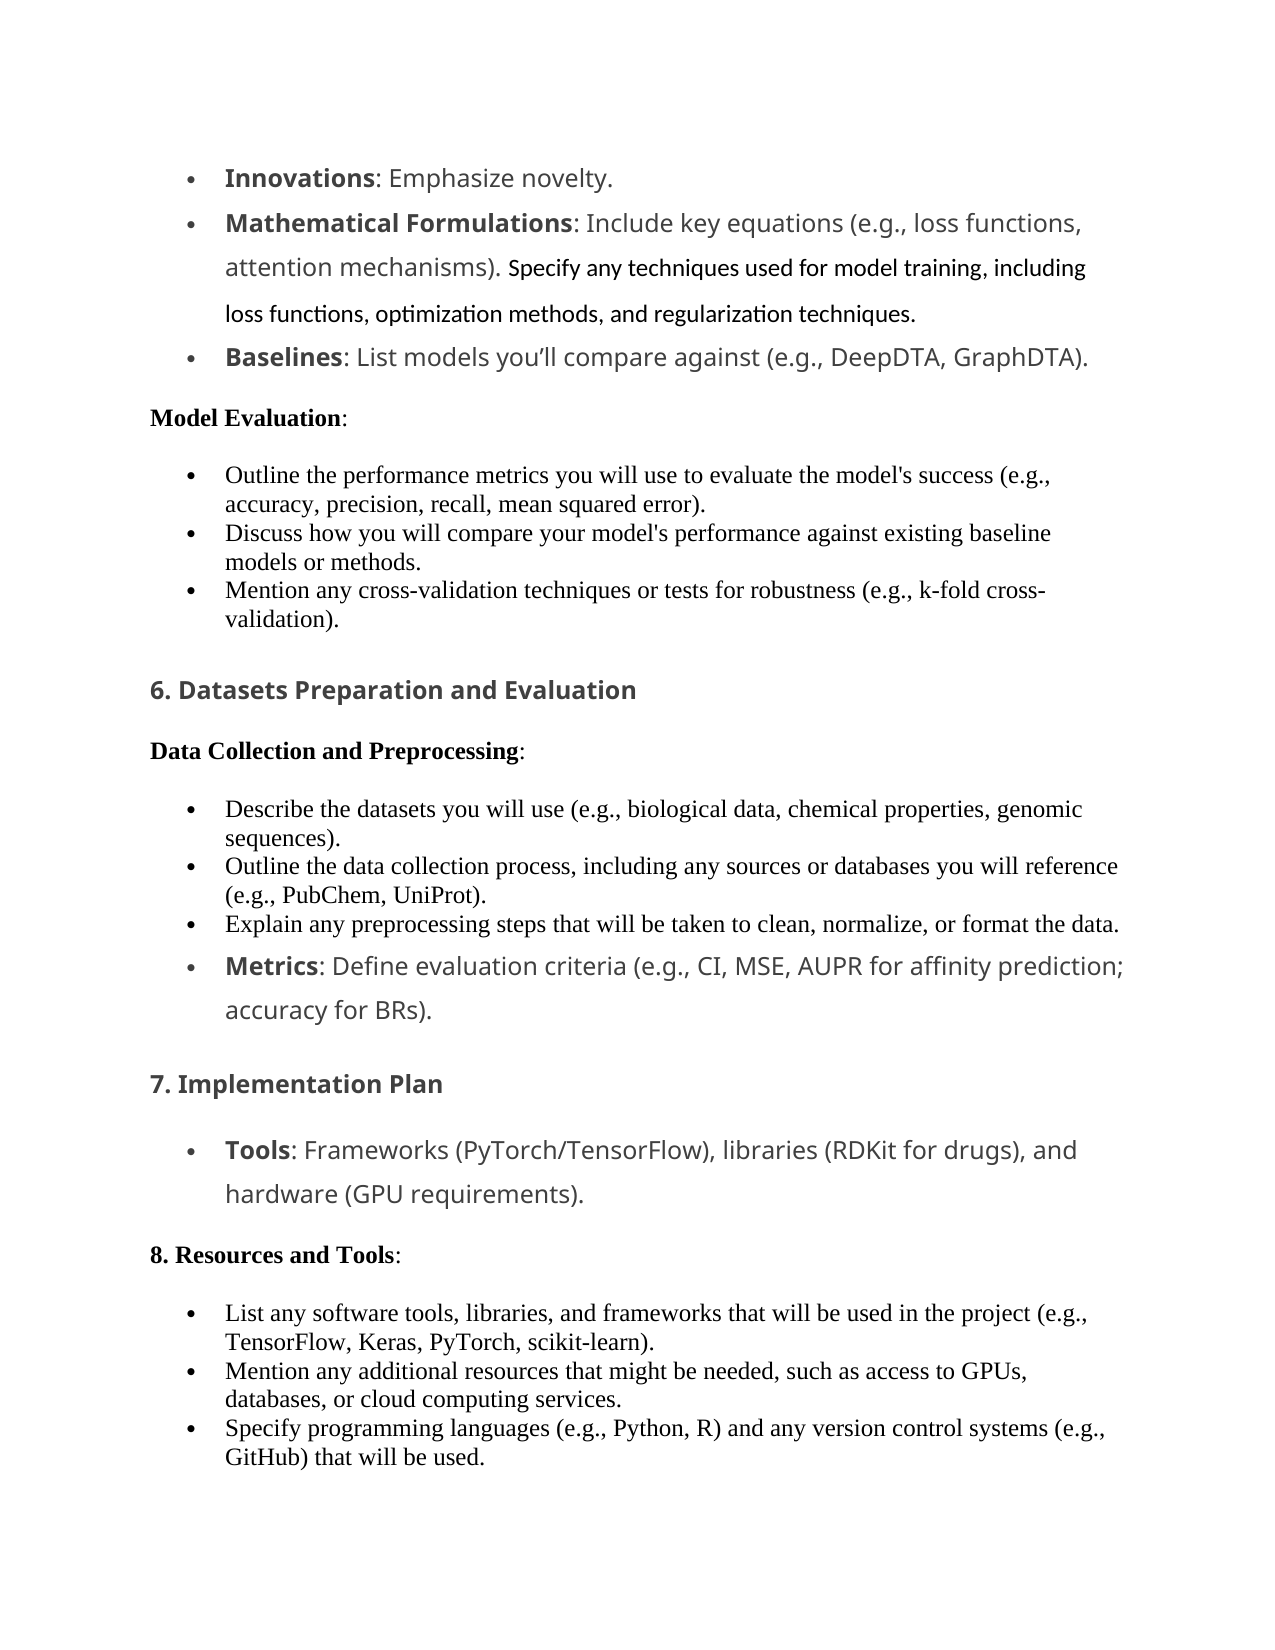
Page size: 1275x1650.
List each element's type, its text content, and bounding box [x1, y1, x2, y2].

list Mathematical Formulations: Include key equations (e.g., loss functions, attention mechanisms). Specify any techniques used for model training, including loss functions, optimization methods, and regularization techniques. [187, 195, 1125, 329]
list Metrics: Define evaluation criteria (e.g., CI, MSE, AUPR for affinity prediction; accuracy for BRs). [187, 938, 1125, 1027]
list Discuss how you will compare your model's performance against existing baseline models or methods. [187, 518, 1125, 576]
list Outline the performance metrics you will use to evaluate the model's success (e.g., accuracy, precision, recall, mean squared error). [187, 461, 1125, 518]
list Describe the datasets you will use (e.g., biological data, chemical properties, genomic sequences). [187, 794, 1125, 851]
text Model Evaluation: [150, 403, 1125, 431]
text 6. Datasets Preparation and Evaluation [150, 662, 1125, 707]
list Mention any additional resources that might be needed, such as access to GPUs, databases, or cloud computing services. [187, 1356, 1125, 1413]
list Tools: Frameworks (PyTorch/TensorFlow), libraries (RDKit for drugs), and hardware (GPU requirements). [187, 1122, 1125, 1211]
text 7. Implementation Plan [150, 1056, 1125, 1100]
text Data Collection and Preprocessing: [150, 736, 1125, 765]
text 8. Resources and Tools: [150, 1240, 1125, 1269]
list Innovations: Emphasize novelty. [187, 150, 1125, 195]
list List any software tools, libraries, and frameworks that will be used in the project (e.g., TensorFlow, Keras, PyTorch, scikit-learn). [187, 1298, 1125, 1356]
list Baselines: List models you’ll compare against (e.g., DeepDTA, GraphDTA). [187, 329, 1125, 373]
list Specify programming languages (e.g., Python, R) and any version control systems (e.g., GitHub) that will be used. [187, 1413, 1125, 1471]
list Explain any preprocessing steps that will be taken to clean, normalize, or format the data. [187, 909, 1125, 938]
list Outline the data collection process, including any sources or databases you will reference (e.g., PubChem, UniProt). [187, 851, 1125, 909]
list Mention any cross-validation techniques or tests for robustness (e.g., k-fold cross-validation). [187, 576, 1125, 633]
